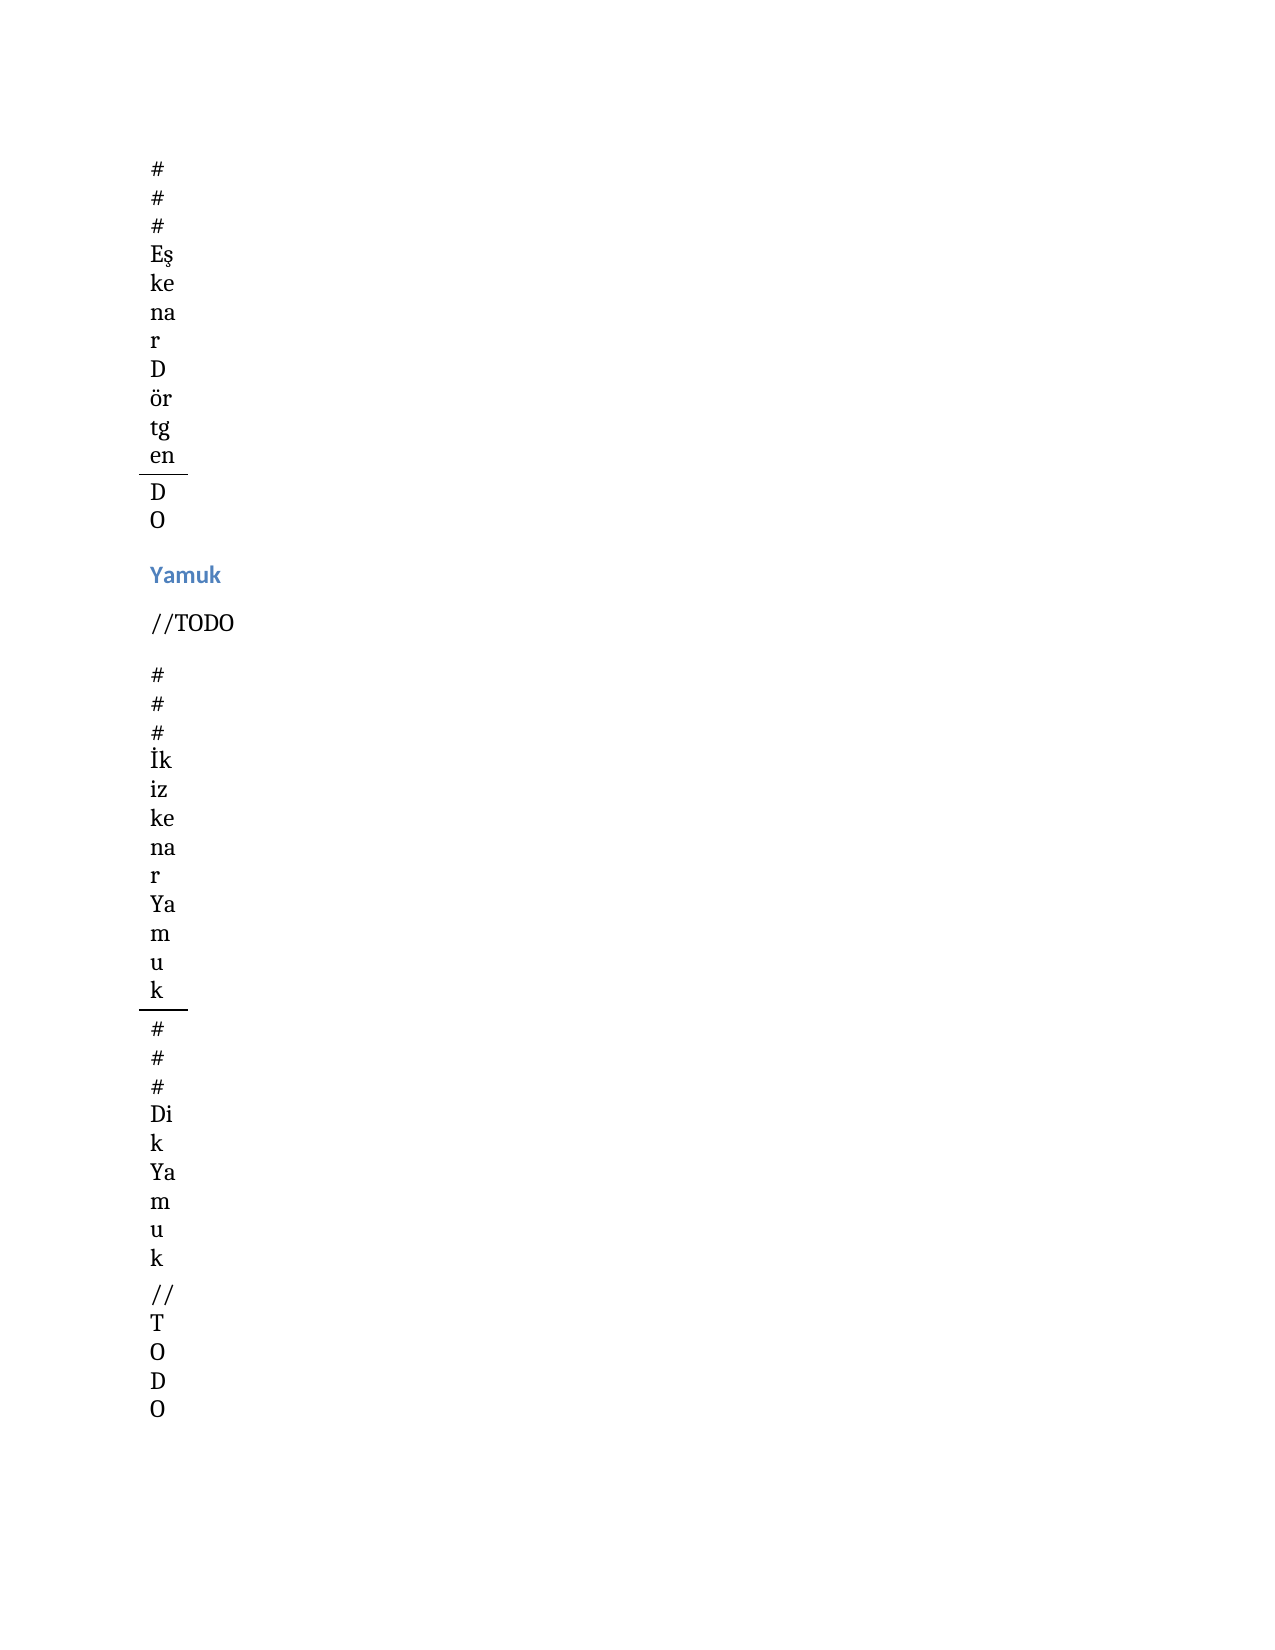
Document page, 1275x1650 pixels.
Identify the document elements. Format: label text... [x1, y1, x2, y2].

table_cell //TODO [139, 475, 187, 539]
table_cell ### Dik Yamuk [139, 1011, 187, 1277]
table_header ### Eşkenar Dörtgen [139, 150, 187, 474]
text //TODO [150, 609, 1125, 638]
table_cell //TODO [139, 1277, 187, 1428]
table_header ### İkizkenar Yamuk [139, 656, 187, 1009]
subtitle Yamuk [150, 559, 1125, 590]
